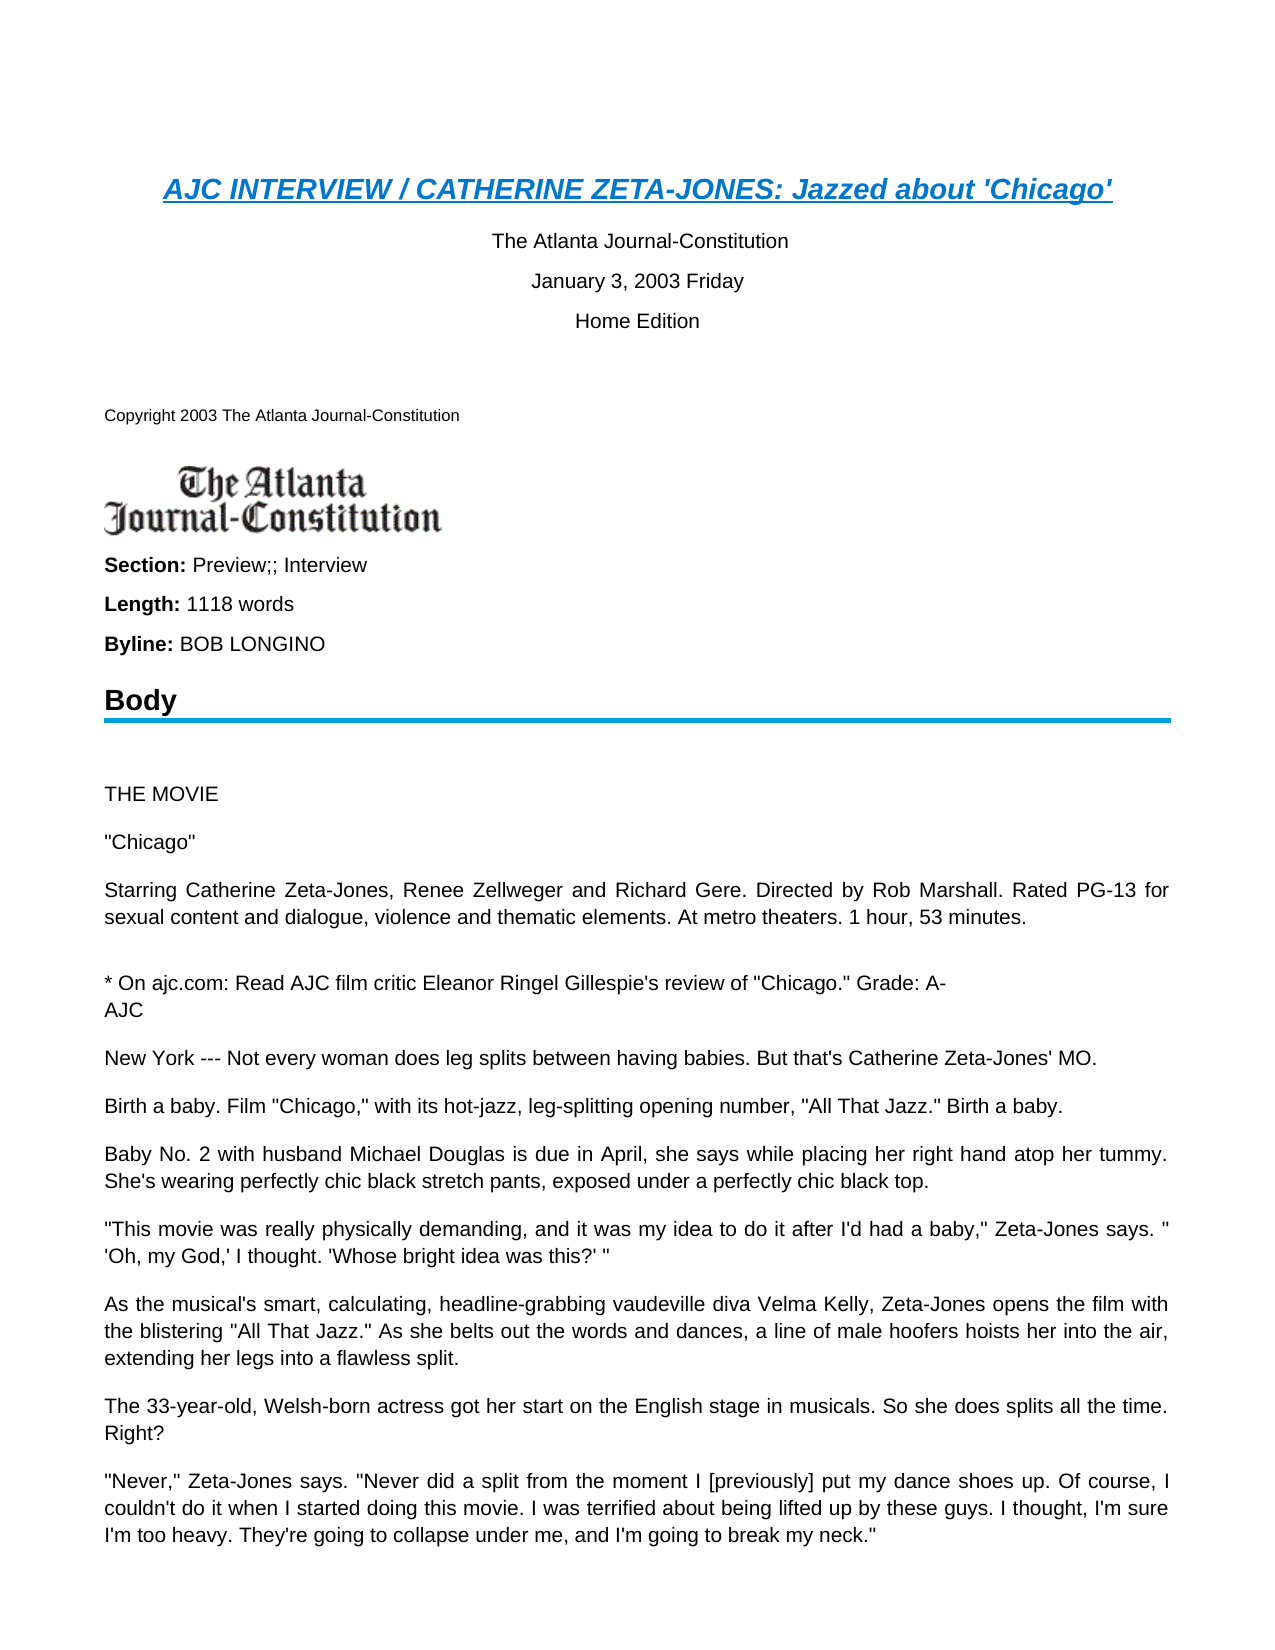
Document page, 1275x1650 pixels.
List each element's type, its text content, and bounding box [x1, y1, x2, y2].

text "Never," Zeta-Jones says. "Never did a split from the moment I [previously] put my dance shoes up. Of course, I couldn't do it when I started doing this movie. I was terrified about being lifted up by these guys. I thought, I'm sure I'm too heavy. They're going to collapse under me, and I'm going to break my neck." [104, 1466, 1171, 1547]
text Length: 1118 words [104, 589, 1171, 616]
text Starring Catherine Zeta-Jones, Renee Zellweger and Richard Gere. Directed by Rob Marshall. Rated PG-13 for sexual content and dialogue, violence and thematic elements. At metro theaters. 1 hour, 53 minutes. [104, 874, 1171, 928]
text * On ajc.com: Read AJC film critic Eleanor Ringel Gillespie's review of "Chicago." Grade: A- [104, 968, 1171, 995]
text AJC [104, 995, 1171, 1022]
text Body [104, 681, 1171, 716]
text "Chicago" [104, 826, 1171, 853]
text New York --- Not every woman does leg splits between having babies. But that's Catherine Zeta-Jones' MO. [104, 1043, 1171, 1070]
text THE MOVIE [104, 778, 1171, 806]
text The 33-year-old, Welsh-born actress got her start on the English stage in musicals. So she does splits all the time. Right? [104, 1391, 1171, 1445]
subtitle AJC INTERVIEW / CATHERINE ZETA-JONES: Jazzed about 'Chicago' [104, 170, 1171, 205]
text Byline: BOB LONGINO [104, 629, 1171, 656]
text Section: Preview;; Interview [104, 549, 1171, 577]
text Birth a baby. Film "Chicago," with its hot-jazz, leg-splitting opening number, "All That Jazz." Birth a baby. [104, 1091, 1171, 1118]
text Copyright 2003 The Atlanta Journal-Constitution [104, 374, 1171, 425]
text The Atlanta Journal-Constitution [104, 226, 1171, 253]
text January 3, 2003 Friday [104, 266, 1171, 293]
text Baby No. 2 with husband Michael Douglas is due in April, she says while placing her right hand atop her tummy. She's wearing perfectly chic black stretch pants, exposed under a perfectly chic black top. [104, 1139, 1171, 1193]
text Home Edition [104, 305, 1171, 332]
text "This movie was really physically demanding, and it was my idea to do it after I'd had a baby," Zeta-Jones says. " 'Oh, my God,' I thought. 'Whose bright idea was this?' " [104, 1214, 1171, 1268]
text As the musical's smart, calculating, headline-grabbing vaudeville diva Velma Kelly, Zeta-Jones opens the film with the blistering "All That Jazz." As she belts out the words and dances, a line of male hoofers hoists her into the air, extending her legs into a flawless split. [104, 1289, 1171, 1370]
